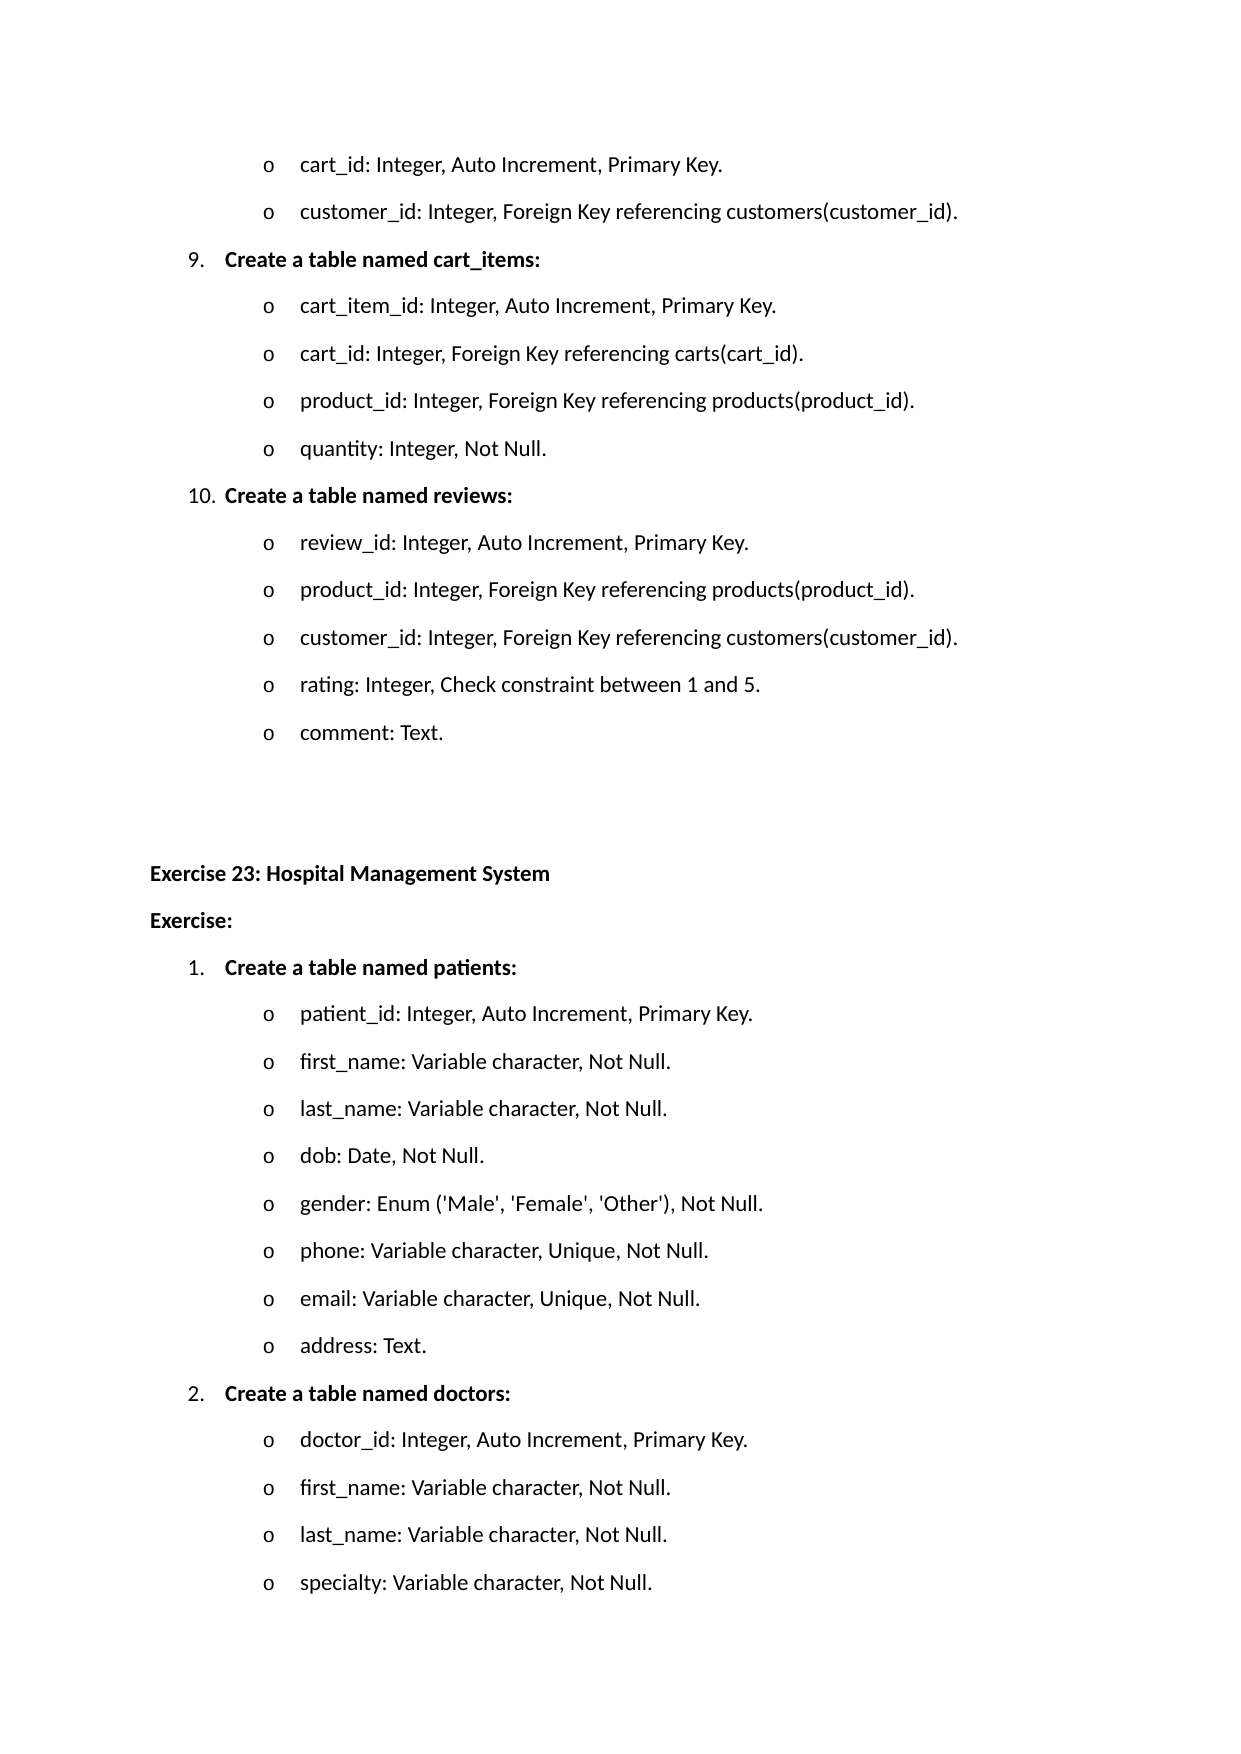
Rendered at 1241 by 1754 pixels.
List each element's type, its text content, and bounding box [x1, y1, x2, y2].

list customer_id: Integer, Foreign Key referencing customers(customer_id). [262, 197, 1090, 226]
list first_name: Variable character, Not Null. [262, 1047, 1090, 1075]
list Create a table named patients: [187, 953, 1090, 981]
list review_id: Integer, Auto Increment, Primary Key. [262, 528, 1090, 557]
list patient_id: Integer, Auto Increment, Primary Key. [262, 999, 1090, 1028]
list address: Text. [262, 1331, 1090, 1360]
list product_id: Integer, Foreign Key referencing products(product_id). [262, 576, 1090, 604]
text Exercise: [150, 906, 1090, 934]
list dob: Date, Not Null. [262, 1142, 1090, 1170]
list Create a table named doctors: [187, 1379, 1090, 1407]
list cart_item_id: Integer, Auto Increment, Primary Key. [262, 292, 1090, 320]
list product_id: Integer, Foreign Key referencing products(product_id). [262, 386, 1090, 415]
list specialty: Variable character, Not Null. [262, 1568, 1090, 1596]
list gender: Enum ('Male', 'Female', 'Other'), Not Null. [262, 1189, 1090, 1218]
list phone: Variable character, Unique, Not Null. [262, 1236, 1090, 1265]
list email: Variable character, Unique, Not Null. [262, 1284, 1090, 1312]
list customer_id: Integer, Foreign Key referencing customers(customer_id). [262, 623, 1090, 651]
list rating: Integer, Check constraint between 1 and 5. [262, 670, 1090, 699]
list doctor_id: Integer, Auto Increment, Primary Key. [262, 1426, 1090, 1454]
list first_name: Variable character, Not Null. [262, 1473, 1090, 1501]
list Create a table named cart_items: [187, 245, 1090, 273]
list last_name: Variable character, Not Null. [262, 1520, 1090, 1549]
list cart_id: Integer, Auto Increment, Primary Key. [262, 150, 1090, 178]
text Exercise 23: Hospital Management System [150, 859, 1090, 887]
list last_name: Variable character, Not Null. [262, 1094, 1090, 1123]
list cart_id: Integer, Foreign Key referencing carts(cart_id). [262, 339, 1090, 368]
list comment: Text. [262, 718, 1090, 746]
list Create a table named reviews: [187, 481, 1090, 509]
list quantity: Integer, Not Null. [262, 434, 1090, 462]
